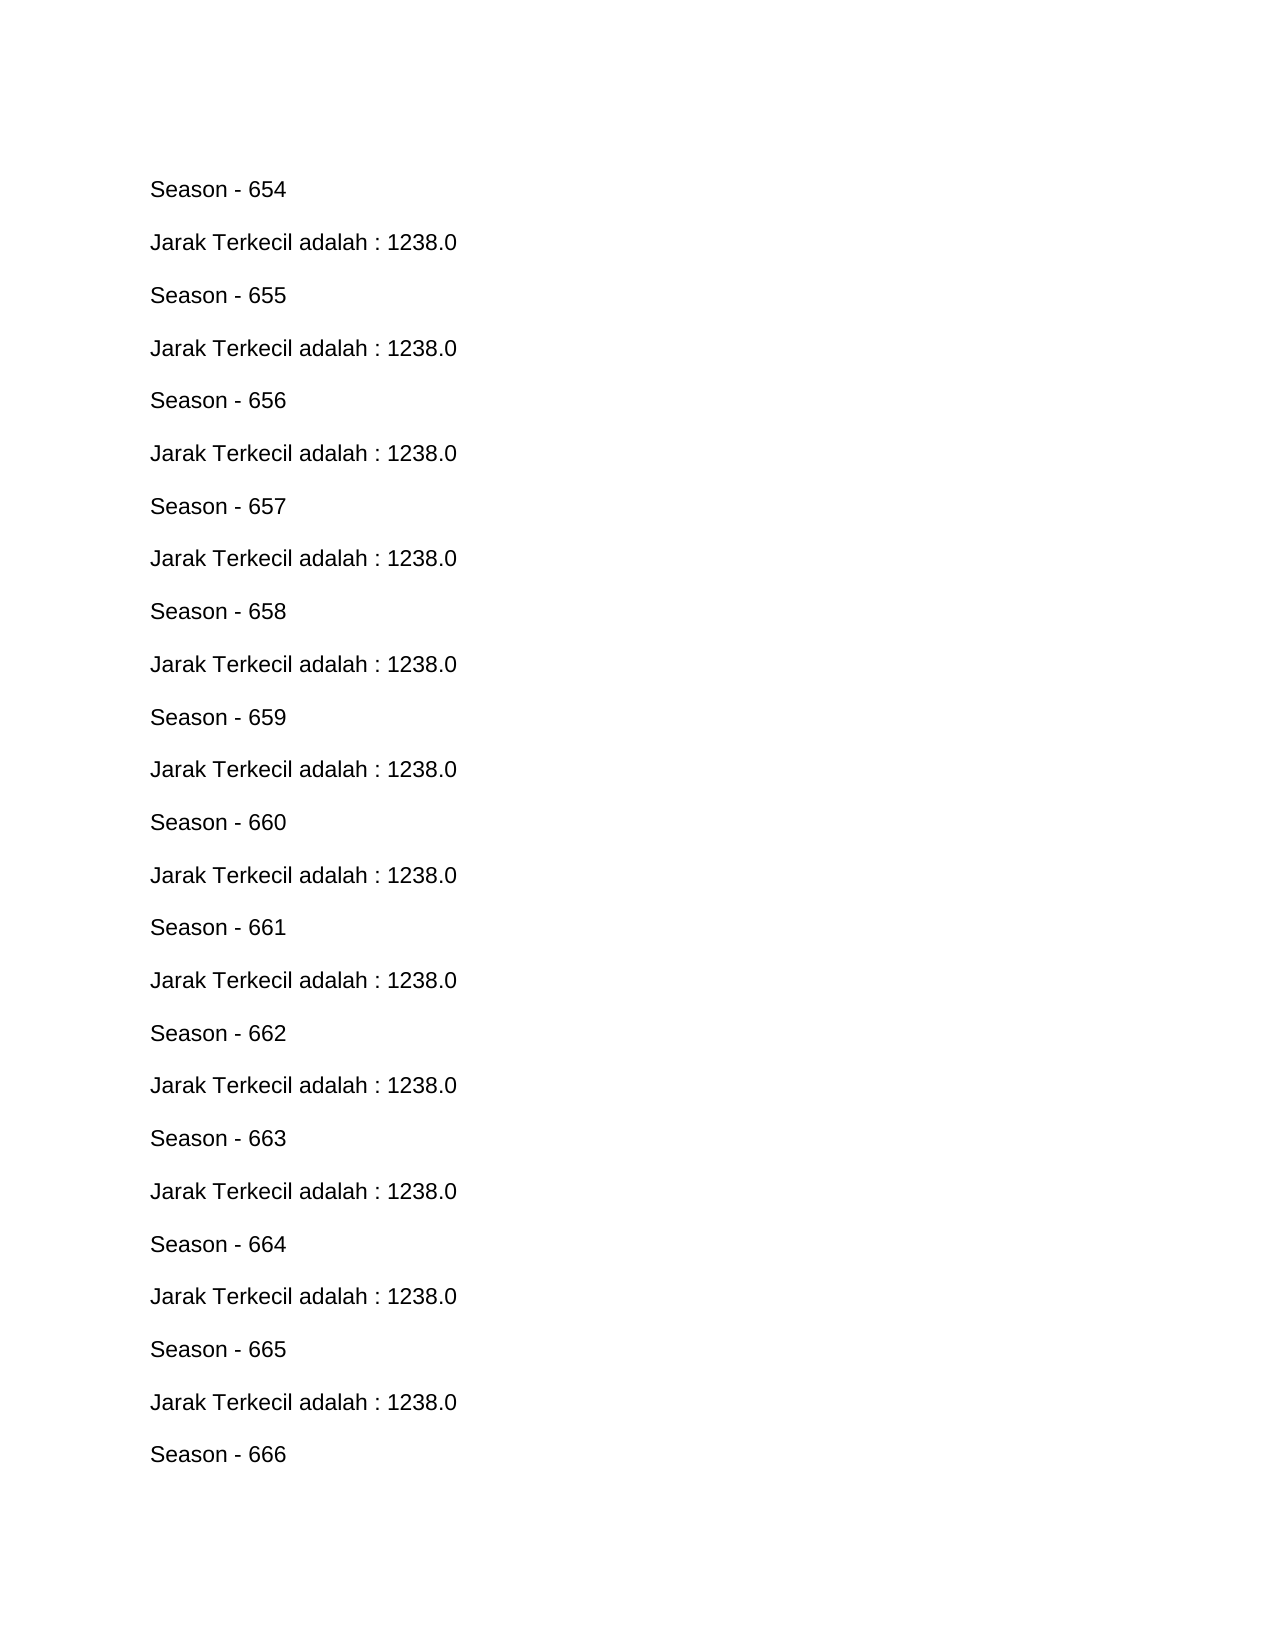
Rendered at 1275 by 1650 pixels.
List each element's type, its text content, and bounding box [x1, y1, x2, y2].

text Jarak Terkecil adalah : 1238.0 [150, 229, 1125, 255]
text Jarak Terkecil adalah : 1238.0 [150, 651, 1125, 677]
text Jarak Terkecil adalah : 1238.0 [150, 334, 1125, 361]
text Season - 655 [150, 282, 1125, 308]
text Season - 666 [150, 1441, 1125, 1468]
text Jarak Terkecil adalah : 1238.0 [150, 1283, 1125, 1309]
text Season - 658 [150, 598, 1125, 624]
text Season - 659 [150, 703, 1125, 730]
text Jarak Terkecil adalah : 1238.0 [150, 756, 1125, 782]
text Season - 664 [150, 1231, 1125, 1257]
text Season - 654 [150, 176, 1125, 203]
text Jarak Terkecil adalah : 1238.0 [150, 967, 1125, 993]
text Jarak Terkecil adalah : 1238.0 [150, 440, 1125, 466]
text Season - 657 [150, 493, 1125, 519]
text Season - 656 [150, 387, 1125, 413]
text Season - 665 [150, 1336, 1125, 1362]
text Jarak Terkecil adalah : 1238.0 [150, 1389, 1125, 1415]
text Jarak Terkecil adalah : 1238.0 [150, 1178, 1125, 1204]
text Jarak Terkecil adalah : 1238.0 [150, 862, 1125, 888]
text Jarak Terkecil adalah : 1238.0 [150, 1072, 1125, 1099]
text Jarak Terkecil adalah : 1238.0 [150, 545, 1125, 572]
text Season - 663 [150, 1125, 1125, 1151]
text Season - 661 [150, 914, 1125, 941]
text Season - 660 [150, 809, 1125, 835]
text Season - 662 [150, 1020, 1125, 1046]
